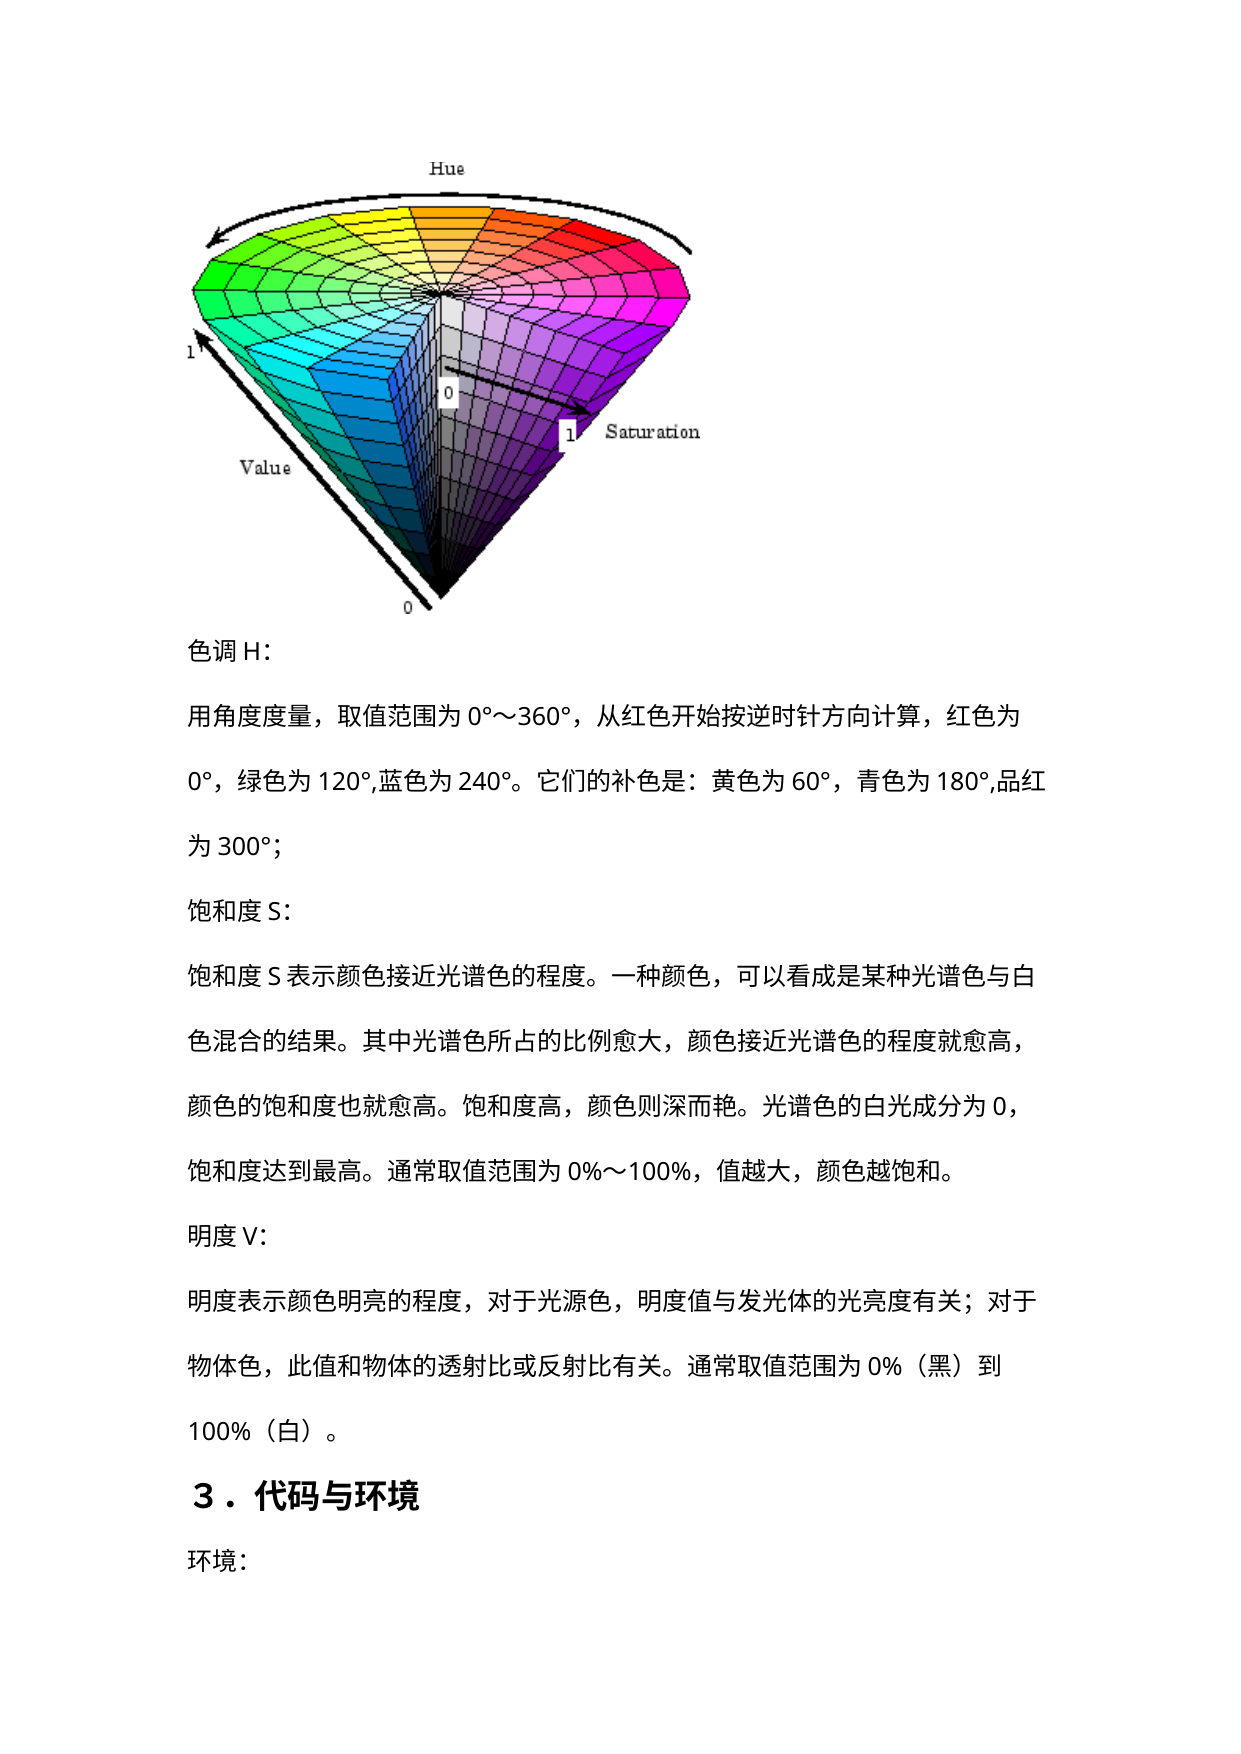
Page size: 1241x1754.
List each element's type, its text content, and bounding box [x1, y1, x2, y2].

text 明度表示颜色明亮的程度，对于光源色，明度值与发光体的光亮度有关；对于物体色，此值和物体的透射比或反射比有关。通常取值范围为0%（黑）到100%（白）。 [187, 1267, 1053, 1462]
text 色调H： [187, 617, 1053, 682]
text 饱和度S： [187, 877, 1053, 942]
list 环境： [187, 1527, 1053, 1592]
picture [187, 162, 700, 614]
list 代码与环境 [187, 1462, 1053, 1527]
text 明度V： [187, 1202, 1053, 1267]
text 饱和度S表示颜色接近光谱色的程度。一种颜色，可以看成是某种光谱色与白色混合的结果。其中光谱色所占的比例愈大，颜色接近光谱色的程度就愈高，颜色的饱和度也就愈高。饱和度高，颜色则深而艳。光谱色的白光成分为0，饱和度达到最高。通常取值范围为0%～100%，值越大，颜色越饱和。 [187, 942, 1053, 1202]
text 用角度度量，取值范围为0°～360°，从红色开始按逆时针方向计算，红色为0°，绿色为120°,蓝色为240°。它们的补色是：黄色为60°，青色为180°,品红为300°； [187, 682, 1053, 877]
